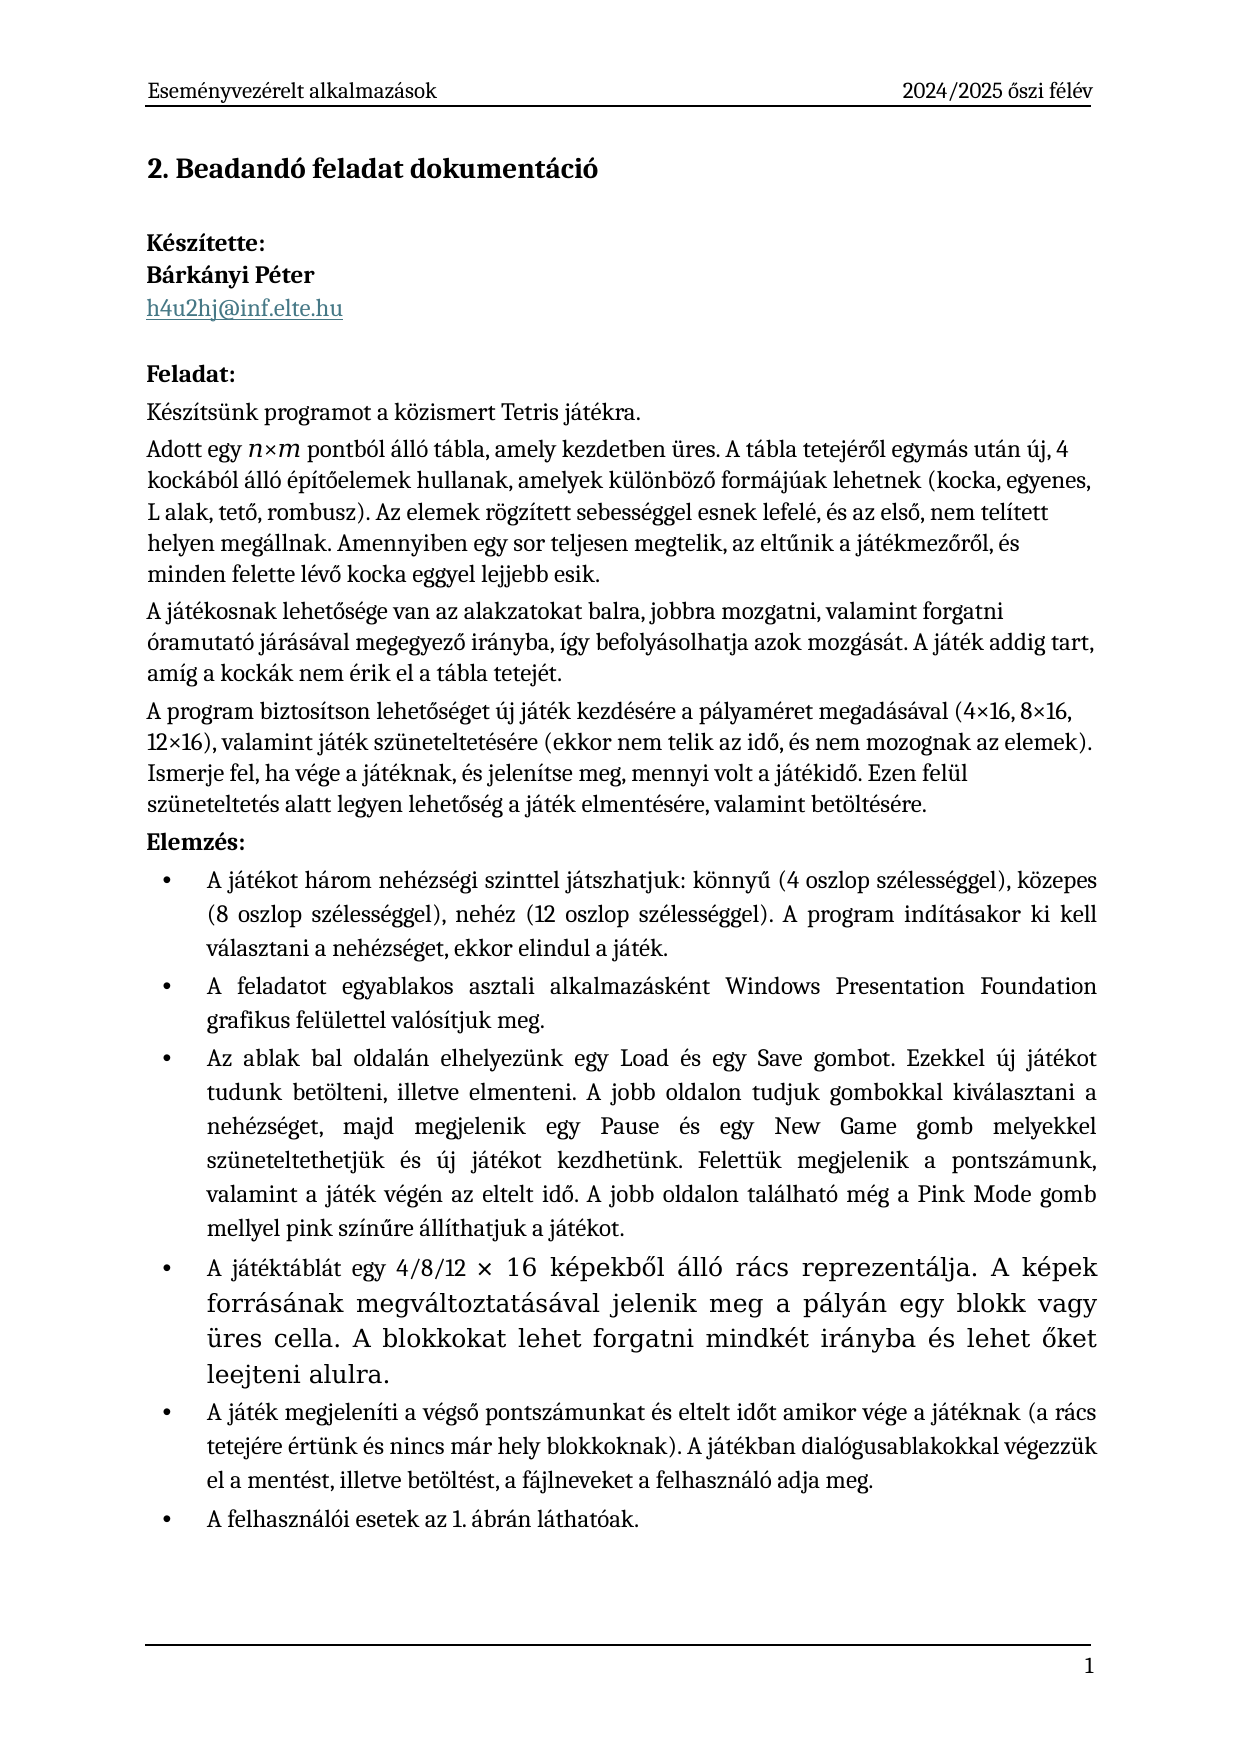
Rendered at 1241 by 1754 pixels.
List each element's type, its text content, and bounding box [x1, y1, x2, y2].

list A játékot három nehézségi szinttel játszhatjuk: könnyű (4 oszlop szélességgel), közepes (8 oszlop szélességgel), nehéz (12 oszlop szélességgel). A program indításakor ki kell választani a nehézséget, ekkor elindul a játék. [162, 865, 1098, 962]
text Elemzés: [146, 827, 1098, 856]
list Az ablak bal oldalán elhelyezünk egy Load és egy Save gombot. Ezekkel új játékot tudunk betölteni, illetve elmenteni. A jobb oldalon tudjuk gombokkal kiválasztani a nehézséget, majd megjelenik egy Pause és egy New Game gomb melyekkel szüneteltethetjük és új játékot kezdhetünk. Felettük megjelenik a pontszámunk, valamint a játék végén az eltelt idő. A jobb oldalon található még a Pink Mode gomb mellyel pink színűre állíthatjuk a játékot. [162, 1043, 1098, 1242]
text h4u2hj@inf.elte.hu [146, 294, 1098, 323]
text Készítsünk programot a közismert Tetris játékra. [146, 398, 1098, 426]
text Bárkányi Péter [146, 261, 1098, 290]
text A játékosnak lehetősége van az alakzatokat balra, jobbra mozgatni, valamint forgatni óramutató járásával megegyező irányba, így befolyásolhatja azok mozgását. A játék addig tart, amíg a kockák nem érik el a tábla tetejét. [146, 597, 1098, 688]
list A felhasználói esetek az 1. ábrán láthatóak. [162, 1503, 1098, 1533]
text Feladat: [146, 360, 1098, 389]
list A játék megjeleníti a végső pontszámunkat és eltelt időt amikor vége a játéknak (a rács tetejére értünk és nincs már hely blokkoknak). A játékban dialógusablakokkal végezzük el a mentést, illetve betöltést, a fájlneveket a felhasználó adja meg. [162, 1397, 1098, 1495]
text Készítette: [146, 228, 1098, 257]
text Adott egy 𝑛×𝑚 pontból álló tábla, amely kezdetben üres. A tábla tetejéről egymás után új, 4 kockából álló építőelemek hullanak, amelyek különböző formájúak lehetnek (kocka, egyenes, L alak, tető, rombusz). Az elemek rögzített sebességgel esnek lefelé, és az első, nem telített helyen megállnak. Amennyiben egy sor teljesen megtelik, az eltűnik a játékmezőről, és minden felette lévő kocka eggyel lejjebb esik. [146, 435, 1098, 588]
text 2. Beadandó feladat dokumentáció [147, 152, 1098, 186]
list A játéktáblát egy 4/8/12 × 16 képekből álló rács reprezentálja. A képek forrásának megváltoztatásával jelenik meg a pályán egy blokk vagy üres cella. A blokkokat lehet forgatni mindkét irányba és lehet őket leejteni alulra. [162, 1251, 1098, 1388]
list A feladatot egyablakos asztali alkalmazásként Windows Presentation Foundation grafikus felülettel valósítjuk meg. [162, 971, 1098, 1034]
text A program biztosítson lehetőséget új játék kezdésére a pályaméret megadásával (4×16, 8×16, 12×16), valamint játék szüneteltetésére (ekkor nem telik az idő, és nem mozognak az elemek). Ismerje fel, ha vége a játéknak, és jelenítse meg, mennyi volt a játékidő. Ezen felül szüneteltetés alatt legyen lehetőség a játék elmentésére, valamint betöltésére. [146, 697, 1098, 819]
